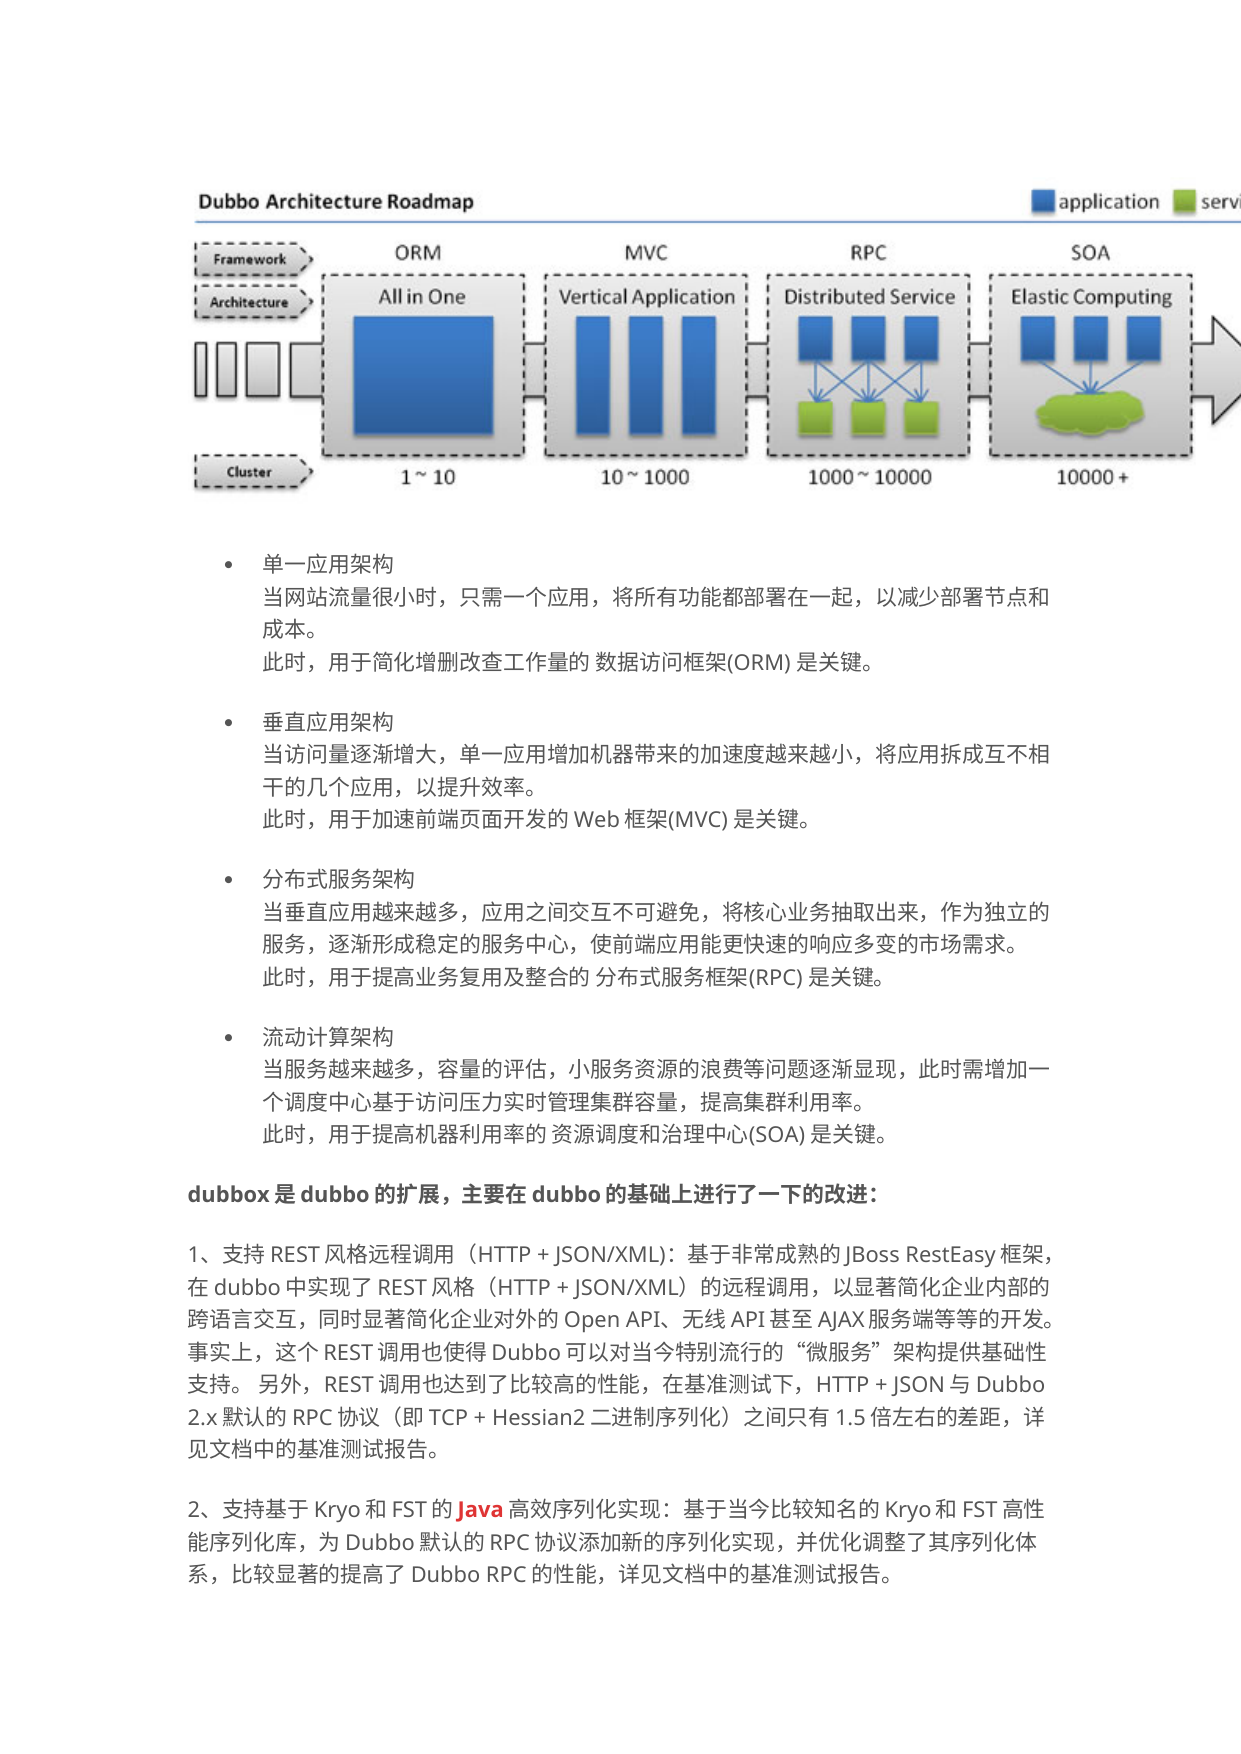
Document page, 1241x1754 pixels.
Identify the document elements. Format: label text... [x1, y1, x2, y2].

picture [187, 173, 1241, 508]
list 垂直应用架构 当访问量逐渐增大，单一应用增加机器带来的加速度越来越小，将应用拆成互不相干的几个应用，以提升效率。 此时，用于加速前端页面开发的 Web框架(MVC) 是关键。 [225, 704, 1053, 834]
list 分布式服务架构 当垂直应用越来越多，应用之间交互不可避免，将核心业务抽取出来，作为独立的服务，逐渐形成稳定的服务中心，使前端应用能更快速的响应多变的市场需求。 此时，用于提高业务复用及整合的 分布式服务框架(RPC) 是关键。 [225, 862, 1053, 992]
text dubbox是dubbo的扩展，主要在dubbo的基础上进行了一下的改进： [187, 1177, 1053, 1209]
list 流动计算架构 当服务越来越多，容量的评估，小服务资源的浪费等问题逐渐显现，此时需增加一个调度中心基于访问压力实时管理集群容量，提高集群利用率。 此时，用于提高机器利用率的 资源调度和治理中心(SOA) 是关键。 [225, 1019, 1053, 1149]
list 单一应用架构 当网站流量很小时，只需一个应用，将所有功能都部署在一起，以减少部署节点和成本。 此时，用于简化增删改查工作量的 数据访问框架(ORM) 是关键。 [225, 547, 1053, 677]
text 1、支持REST风格远程调用（HTTP + JSON/XML)：基于非常成熟的JBoss RestEasy框架，在dubbo中实现了REST风格（HTTP + JSON/XML）的远程调用，以显著简化企业内部的跨语言交互，同时显著简化企业对外的Open API、无线API甚至AJAX服务端等等的开发。事实上，这个REST调用也使得Dubbo可以对当今特别流行的“微服务”架构提供基础性支持。 另外，REST调用也达到了比较高的性能，在基准测试下，HTTP + JSON与Dubbo 2.x默认的RPC协议（即TCP + Hessian2二进制序列化）之间只有1.5倍左右的差距，详见文档中的基准测试报告。 [187, 1237, 1053, 1464]
text 2、支持基于Kryo和FST的Java高效序列化实现：基于当今比较知名的Kryo和FST高性能序列化库，为Dubbo默认的RPC协议添加新的序列化实现，并优化调整了其序列化体系，比较显著的提高了Dubbo RPC的性能，详见文档中的基准测试报告。 [187, 1492, 1053, 1589]
